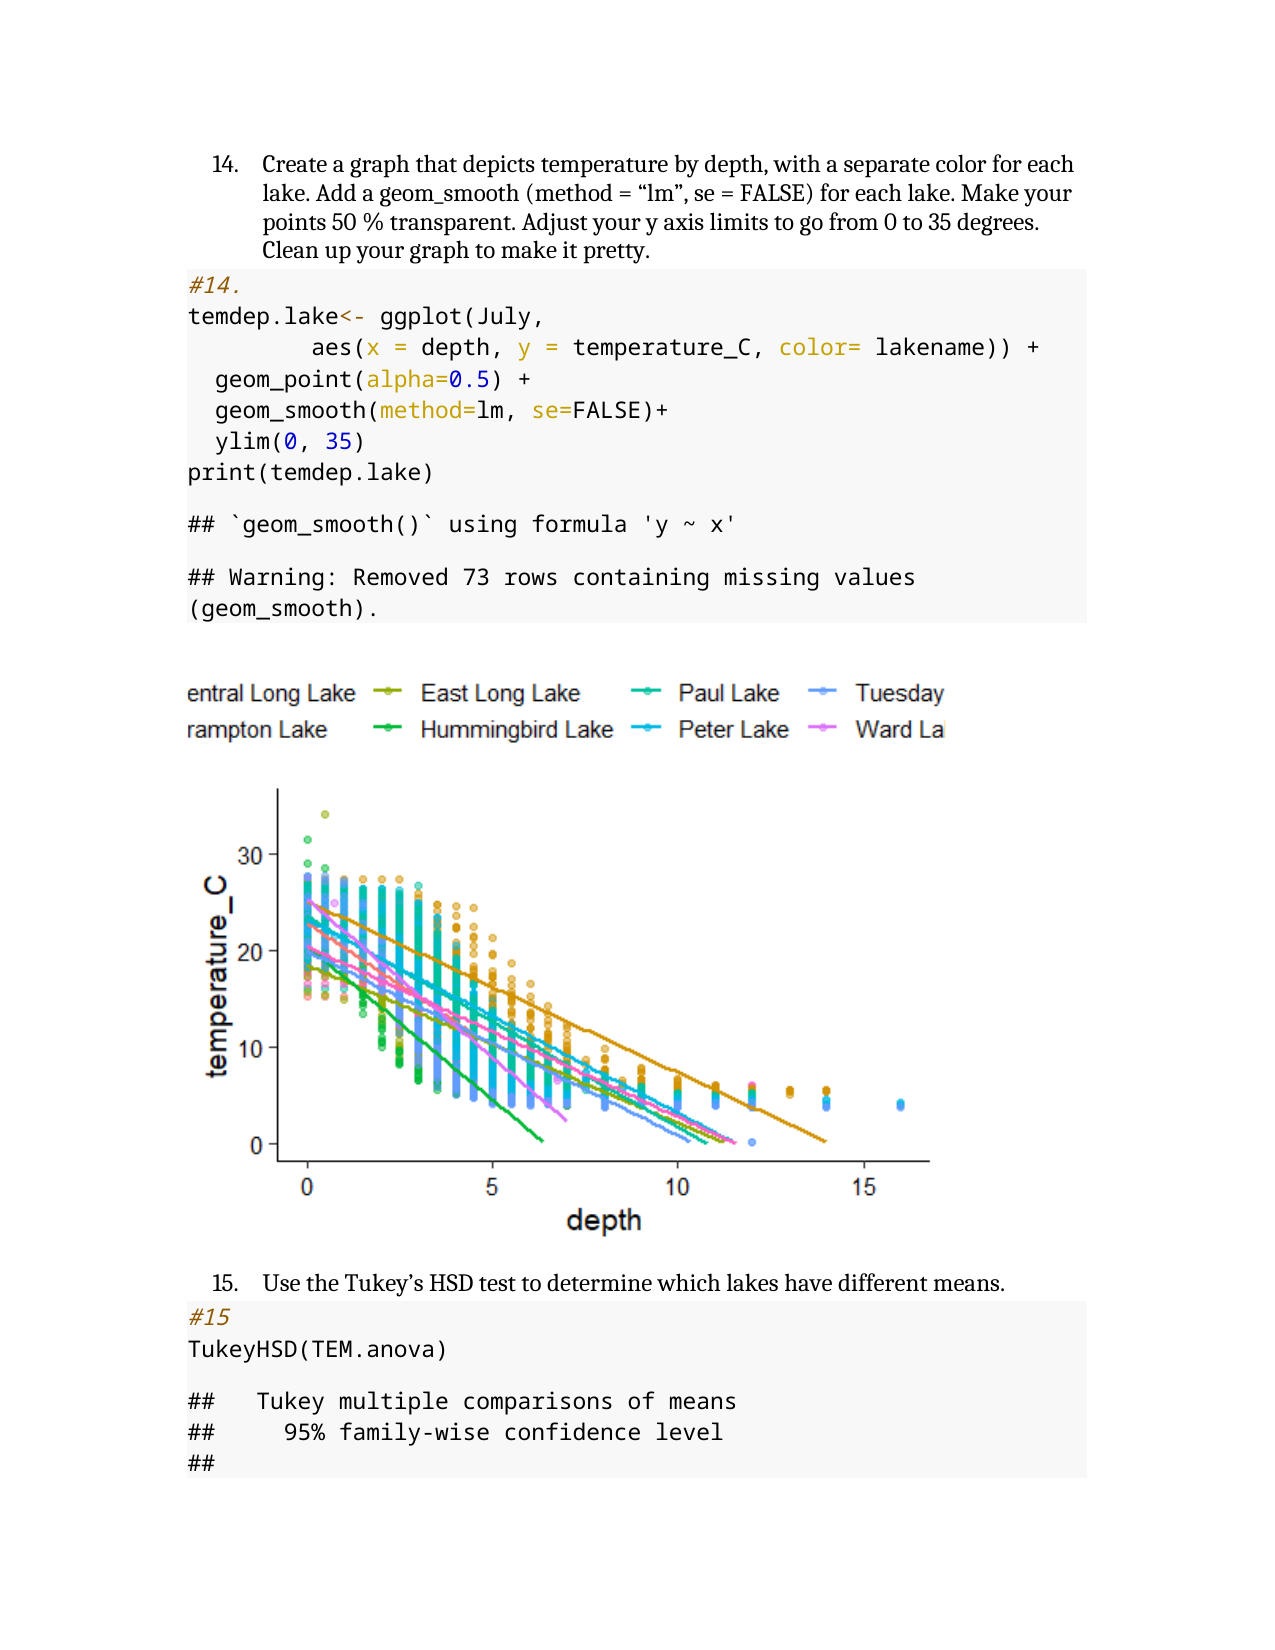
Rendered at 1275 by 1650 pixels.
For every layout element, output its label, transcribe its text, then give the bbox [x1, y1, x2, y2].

text ## Warning: Removed 73 rows containing missing values (geom_smooth). [187, 560, 1087, 623]
list Use the Tukey’s HSD test to determine which lakes have different means. [212, 1269, 1087, 1298]
list Create a graph that depicts temperature by depth, with a separate color for each lake. Add a geom_smooth (method = “lm”, se = FALSE) for each lake. Make your points 50 % transparent. Adjust your y axis limits to go from 0 to 35 degrees. Clean up your graph to make it pretty. [212, 150, 1087, 265]
picture [187, 643, 946, 1251]
text #15 TukeyHSD(TEM.anova) [229, 1301, 1087, 1364]
text ## `geom_smooth()` using formula 'y ~ x' [187, 508, 1087, 539]
